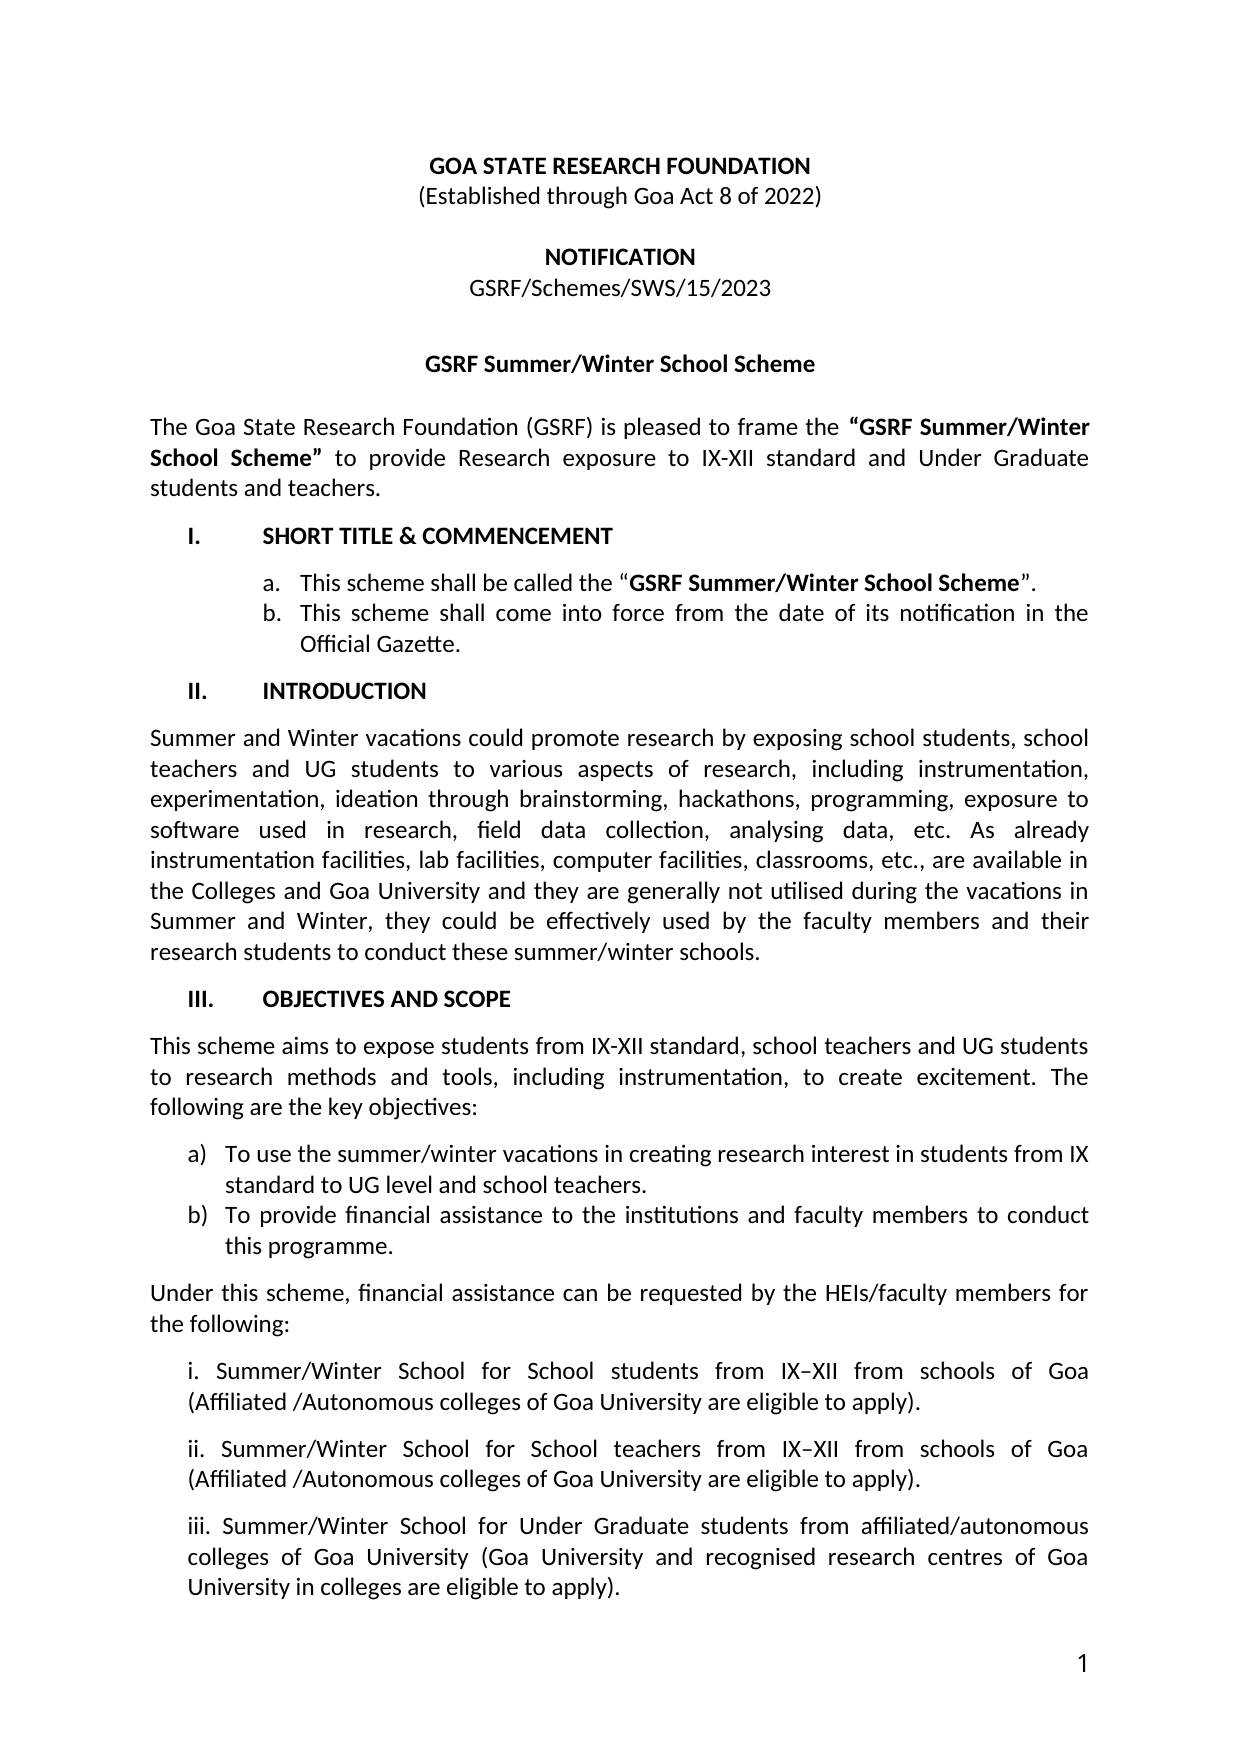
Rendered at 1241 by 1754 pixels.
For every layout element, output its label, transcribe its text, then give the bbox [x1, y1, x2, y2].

text Under this scheme, financial assistance can be requested by the HEIs/faculty members for the following: [150, 1311, 1090, 1372]
list This scheme shall come into force from the date of its notification in the Official Gazette. [262, 614, 1090, 675]
list OBJECTIVES AND SCOPE [187, 1000, 1090, 1030]
text This scheme aims to expose students from IX-XII standard, school teachers and UG students to research methods and tools, including instrumentation, to create excitement. The following are the key objectives: [150, 1047, 1090, 1139]
text Summer and Winter vacations could promote research by exposing school students, school teachers and UG students to various aspects of research, including instrumentation, experimentation, ideation through brainstorming, hackathons, programming, exposure to software used in research, field data collection, analysing data, etc. As already instrumentation facilities, lab facilities, computer facilities, classrooms, etc., are available in the Colleges and Goa University and they are generally not utilised during the vacations in Summer and Winter, they could be effectively used by the faculty members and their research students to conduct these summer/winter schools. [150, 739, 1090, 983]
list This scheme shall be called the “GSRF Summer/Winter School Scheme”. [262, 567, 1090, 597]
text NOTIFICATION [150, 242, 1090, 272]
list INTRODUCTION [187, 692, 1090, 722]
text GOA STATE RESEARCH FOUNDATION [150, 150, 1090, 181]
text i. Summer/Winter School for School students from IX–XII from schools of Goa (Affiliated /Autonomous colleges of Goa University are eligible to apply). [187, 1388, 1090, 1449]
text GSRF Summer/Winter School Scheme [150, 348, 1090, 378]
text ii. Summer/Winter School for School teachers from IX–XII from schools of Goa (Affiliated /Autonomous colleges of Goa University are eligible to apply). [187, 1466, 1090, 1527]
list To provide financial assistance to the institutions and faculty members to conduct this programme. [187, 1233, 1090, 1294]
text The Goa State Research Foundation (GSRF) is pleased to frame the “GSRF Summer/Winter School Scheme” to provide Research exposure to IX-XII standard and Under Graduate students and teachers. [150, 412, 1090, 503]
text GSRF/Schemes/SWS/15/2023 [150, 272, 1090, 303]
list To use the summer/winter vacations in creating research interest in students from IX standard to UG level and school teachers. [187, 1155, 1090, 1216]
text (Established through Goa Act 8 of 2022) [150, 181, 1090, 211]
list SHORT TITLE & COMMENCEMENT [187, 520, 1090, 550]
